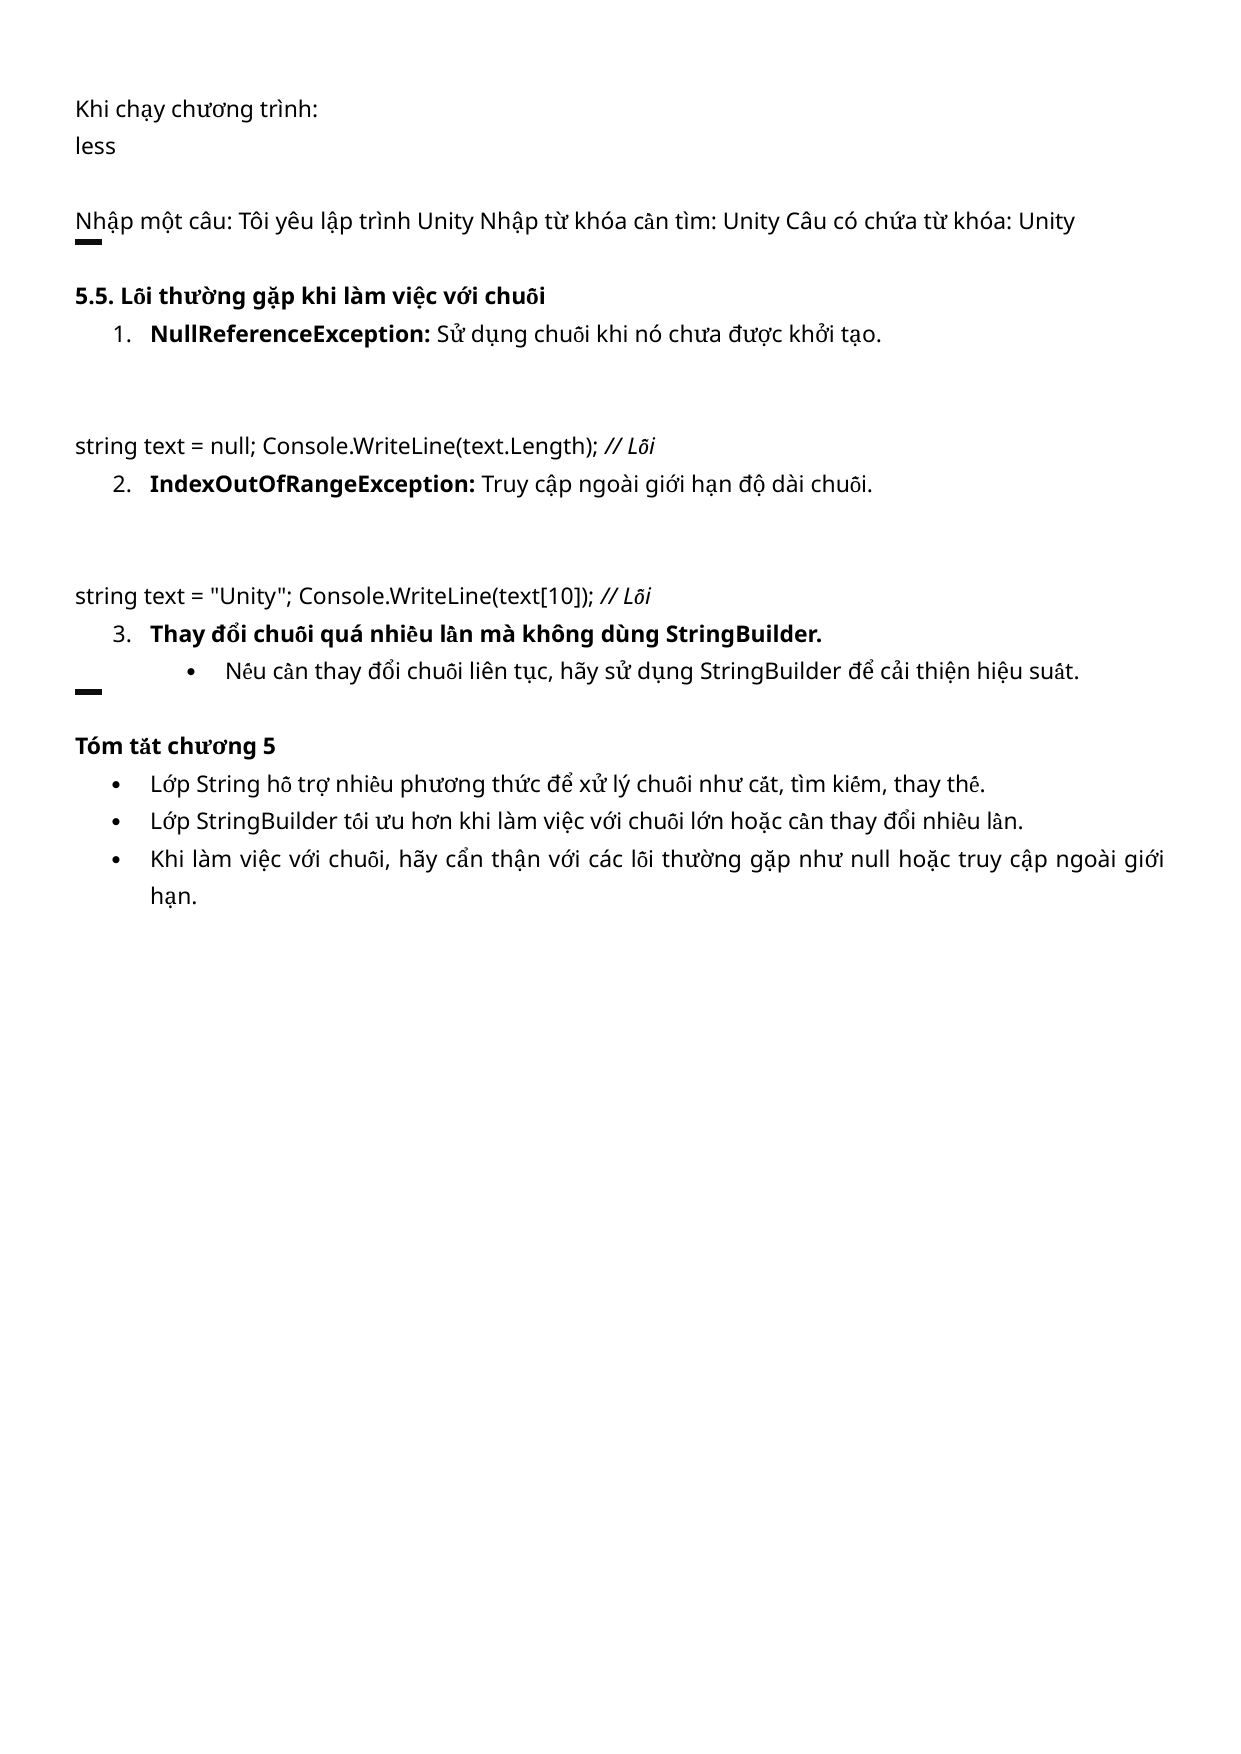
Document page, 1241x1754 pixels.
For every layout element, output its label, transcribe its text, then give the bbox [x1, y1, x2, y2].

text Nhập một câu: Tôi yêu lập trình Unity Nhập từ khóa cần tìm: Unity Câu có chứa từ khóa: Unity [75, 202, 1165, 239]
text Tóm tắt chương 5 [75, 727, 1165, 764]
text string text = null; Console.WriteLine(text.Length); // Lỗi [75, 427, 1165, 464]
text 5.5. Lỗi thường gặp khi làm việc với chuỗi [75, 277, 1165, 314]
text string text = "Unity"; Console.WriteLine(text[10]); // Lỗi [75, 577, 1165, 614]
list Nếu cần thay đổi chuỗi liên tục, hãy sử dụng StringBuilder để cải thiện hiệu suất. [187, 652, 1165, 689]
list Lớp StringBuilder tối ưu hơn khi làm việc với chuỗi lớn hoặc cần thay đổi nhiều lần. [112, 802, 1165, 839]
list Lớp String hỗ trợ nhiều phương thức để xử lý chuỗi như cắt, tìm kiếm, thay thế. [112, 764, 1165, 802]
text Khi chạy chương trình: [75, 89, 1165, 127]
list Thay đổi chuỗi quá nhiều lần mà không dùng StringBuilder. [112, 614, 1165, 652]
list Khi làm việc với chuỗi, hãy cẩn thận với các lỗi thường gặp như null hoặc truy cập ngoài giới hạn. [112, 839, 1165, 914]
list IndexOutOfRangeException: Truy cập ngoài giới hạn độ dài chuỗi. [112, 464, 1165, 502]
list NullReferenceException: Sử dụng chuỗi khi nó chưa được khởi tạo. [112, 314, 1165, 352]
text less [75, 127, 1165, 164]
